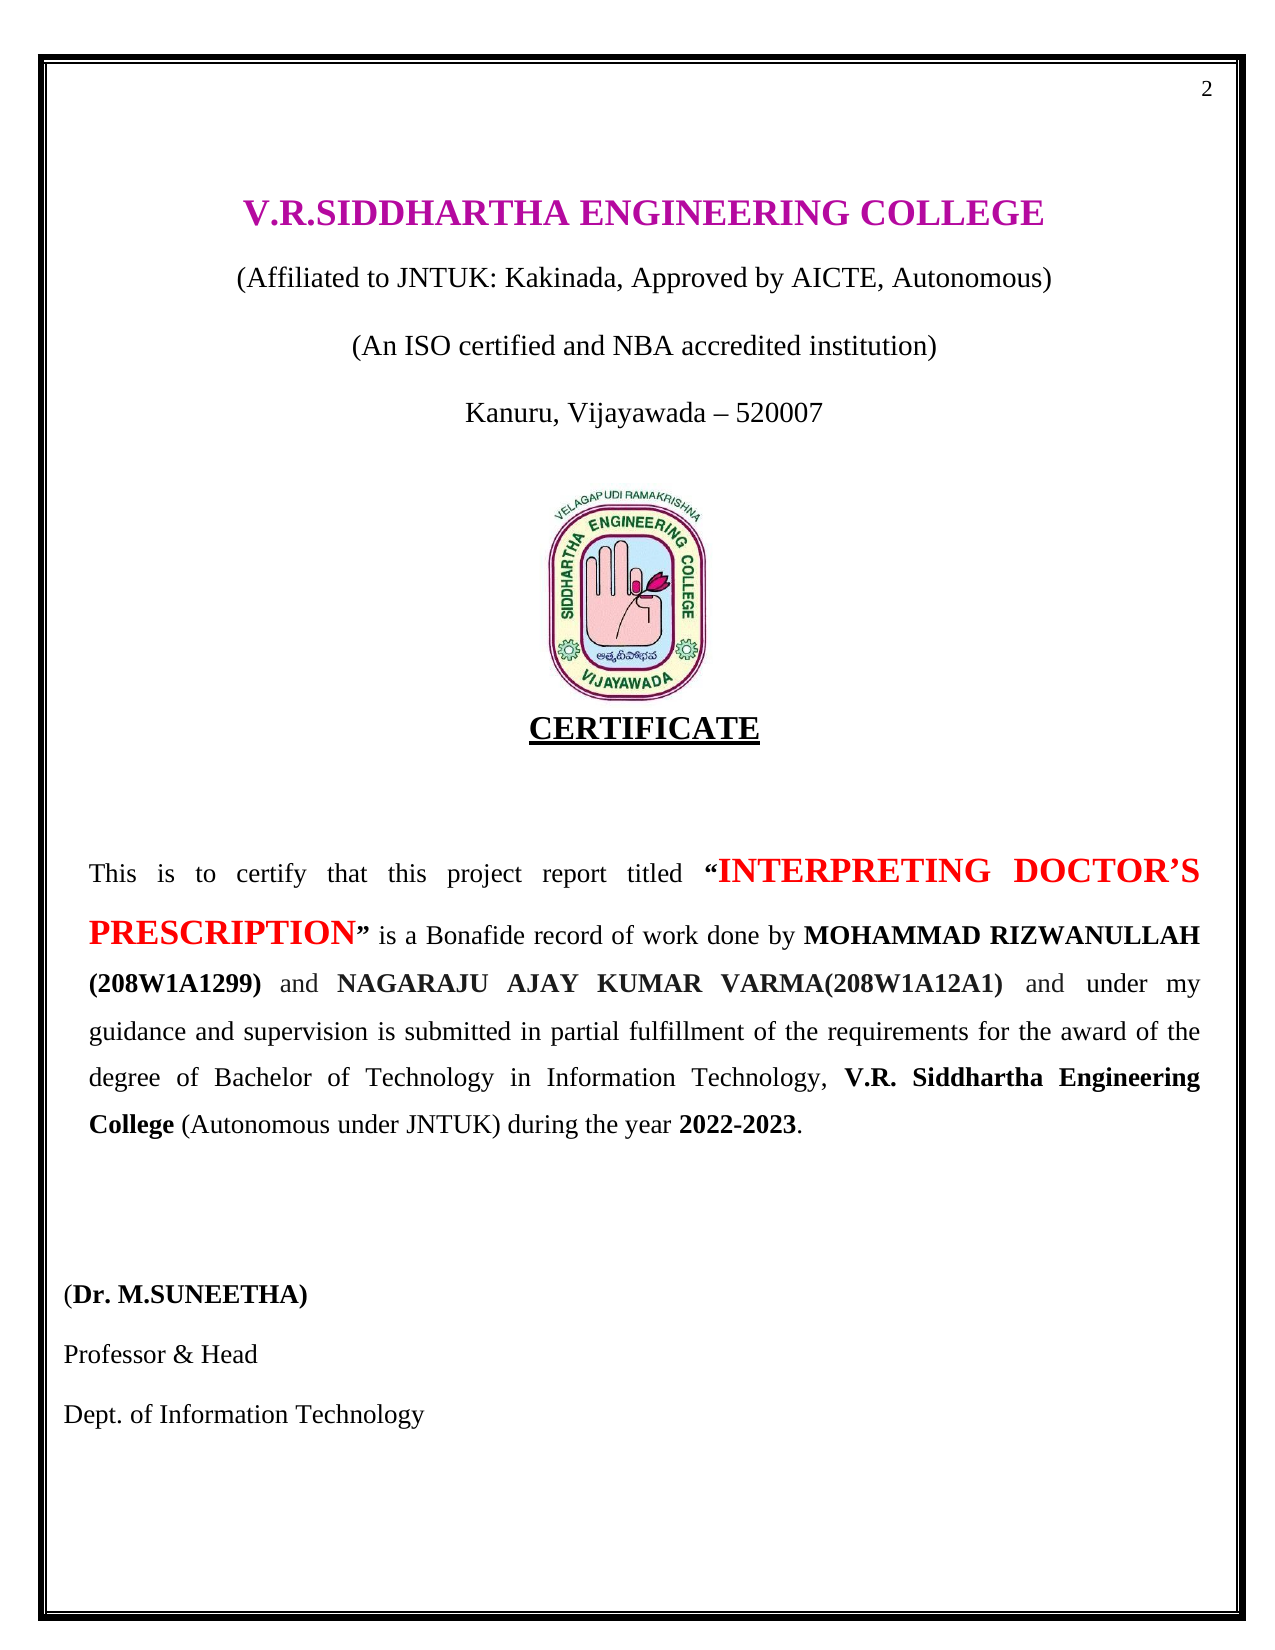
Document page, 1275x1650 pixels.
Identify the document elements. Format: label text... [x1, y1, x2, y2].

picture [539, 483, 713, 708]
text Kanuru, Vijayawada – 520007 [225, 395, 1063, 429]
text Professor & Head [50, 1338, 1212, 1370]
text (Affiliated to JNTUK: Kakinada, Approved by AICTE, Autonomous) (An ISO certified and NBA accredited institution) [226, 261, 1063, 361]
text Dept. of Information Technology [50, 1398, 1212, 1430]
subtitle CERTIFICATE [226, 479, 1063, 746]
subtitle (Dr. M.SUNEETHA) [50, 1278, 1212, 1309]
text This is to certify that this project report titled “INTERPRETING DOCTOR’S PRESCRIPTION” is a Bonafide record of work done by MOHAMMAD RIZWANULLAH (208W1A1299) and NAGARAJU AJAY KUMAR VARMA(208W1A12A1) and under my guidance and supervision is submitted in partial fulfillment of the requirements for the award of the degree of Bachelor of Technology in Information Technology, V.R. Siddhartha Engineering College (Autonomous under JNTUK) during the year 2022-2023. [88, 849, 1200, 1140]
title V.R.SIDDHARTHA ENGINEERING COLLEGE [225, 191, 1063, 234]
